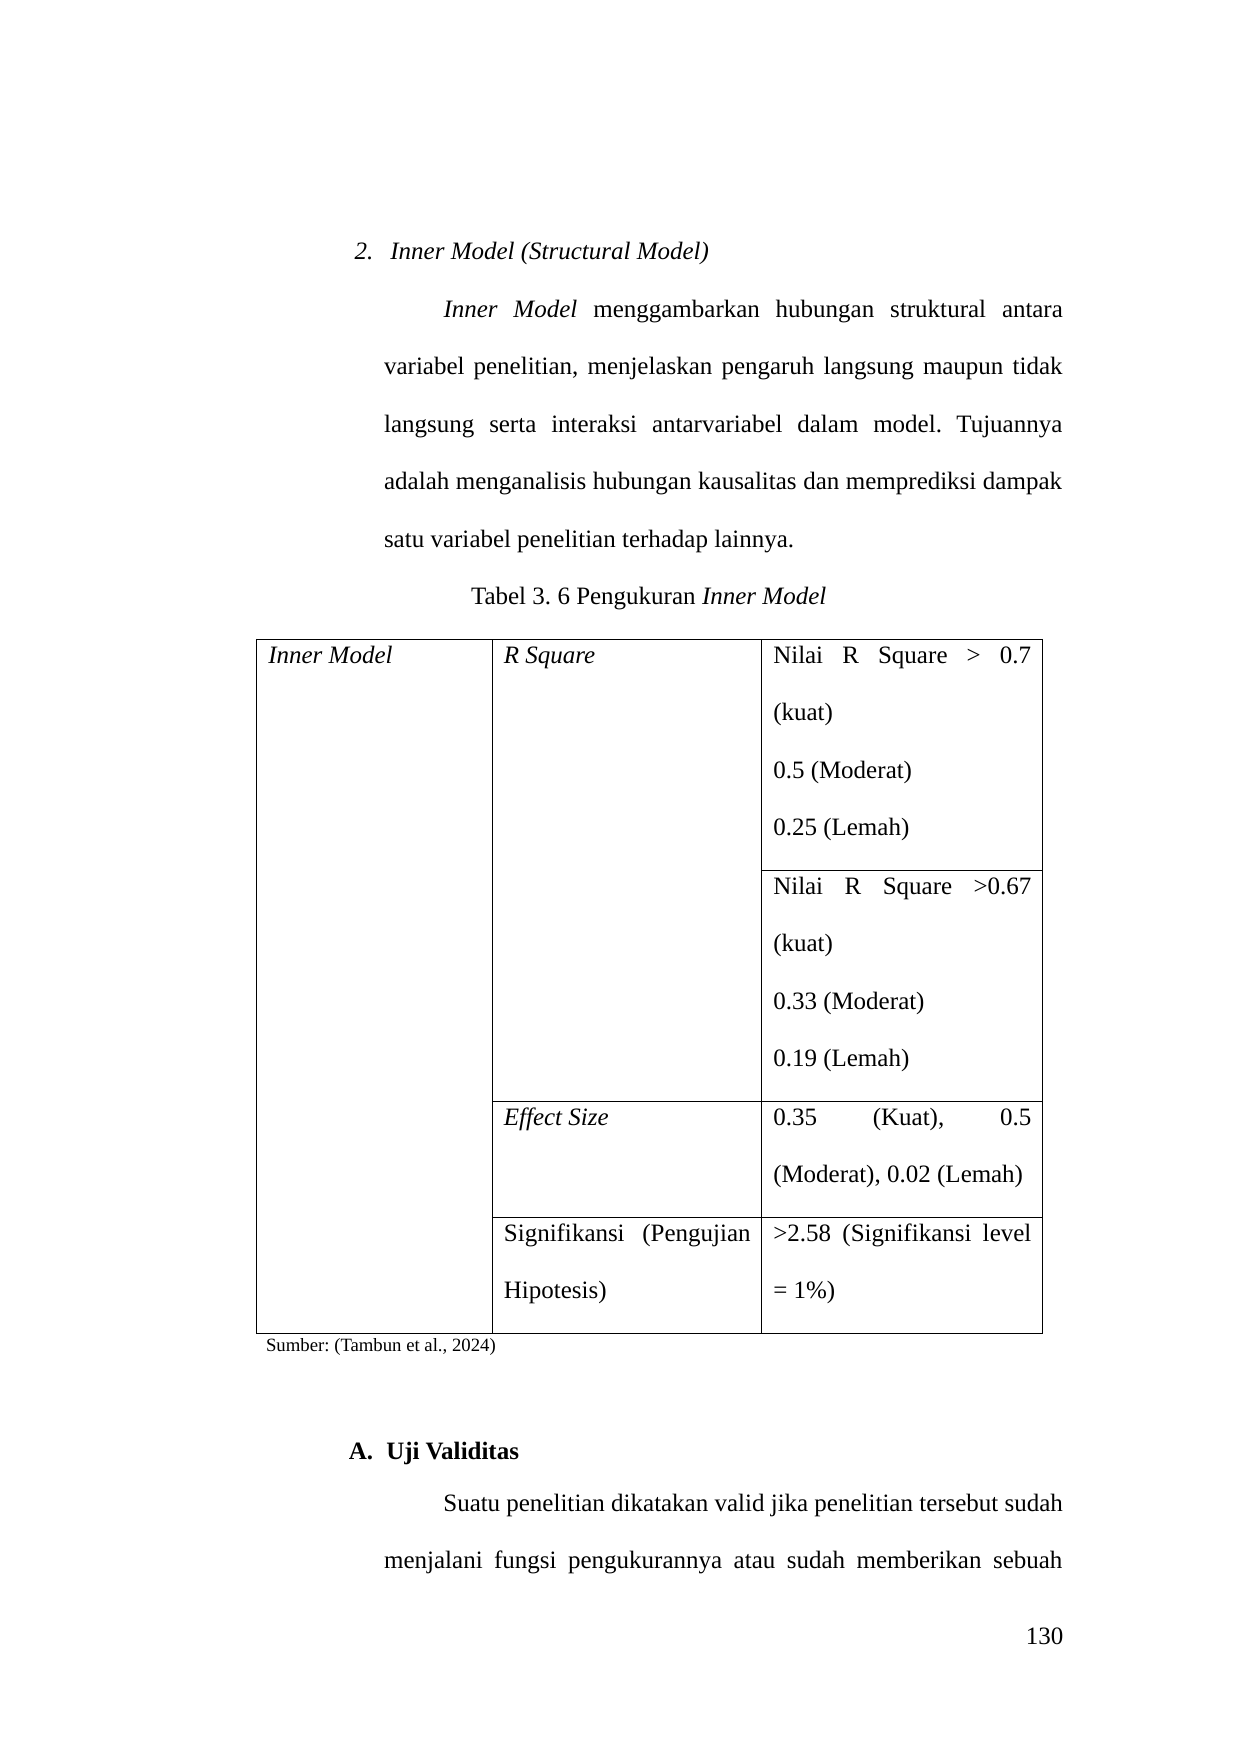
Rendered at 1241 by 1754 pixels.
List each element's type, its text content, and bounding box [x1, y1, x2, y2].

table_cell Effect Size [493, 1102, 761, 1217]
table_cell Nilai R Square >0.67 (kuat) 0.33 (Moderat) 0.19 (Lemah) [762, 871, 1042, 1101]
list Inner Model (Structural Model) [354, 236, 1063, 265]
table_cell >2.58 (Signifikansi level = 1%) [762, 1218, 1042, 1332]
table_header Inner Model [257, 640, 492, 1332]
table_cell Signifikansi (Pengujian Hipotesis) [493, 1218, 761, 1332]
table_cell 0.35 (Kuat), 0.5 (Moderat), 0.02 (Lemah) [762, 1102, 1042, 1217]
table_header R Square [493, 640, 761, 1101]
text Inner Model menggambarkan hubungan struktural antara variabel penelitian, menjelaskan pengaruh langsung maupun tidak langsung serta interaksi antarvariabel dalam model. Tujuannya adalah menganalisis hubungan kausalitas dan memprediksi dampak satu variabel penelitian terhadap lainnya. [384, 294, 1063, 552]
text Tabel 3. 6 Pengukuran Inner Model [236, 581, 1063, 610]
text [384, 1488, 1063, 1574]
list Uji Validitas [349, 1436, 1063, 1465]
table_header Nilai R Square > 0.7 (kuat) 0.5 (Moderat) 0.25 (Lemah) [762, 640, 1042, 870]
text Sumber: (Tambun et al., 2024) [236, 1333, 1063, 1355]
